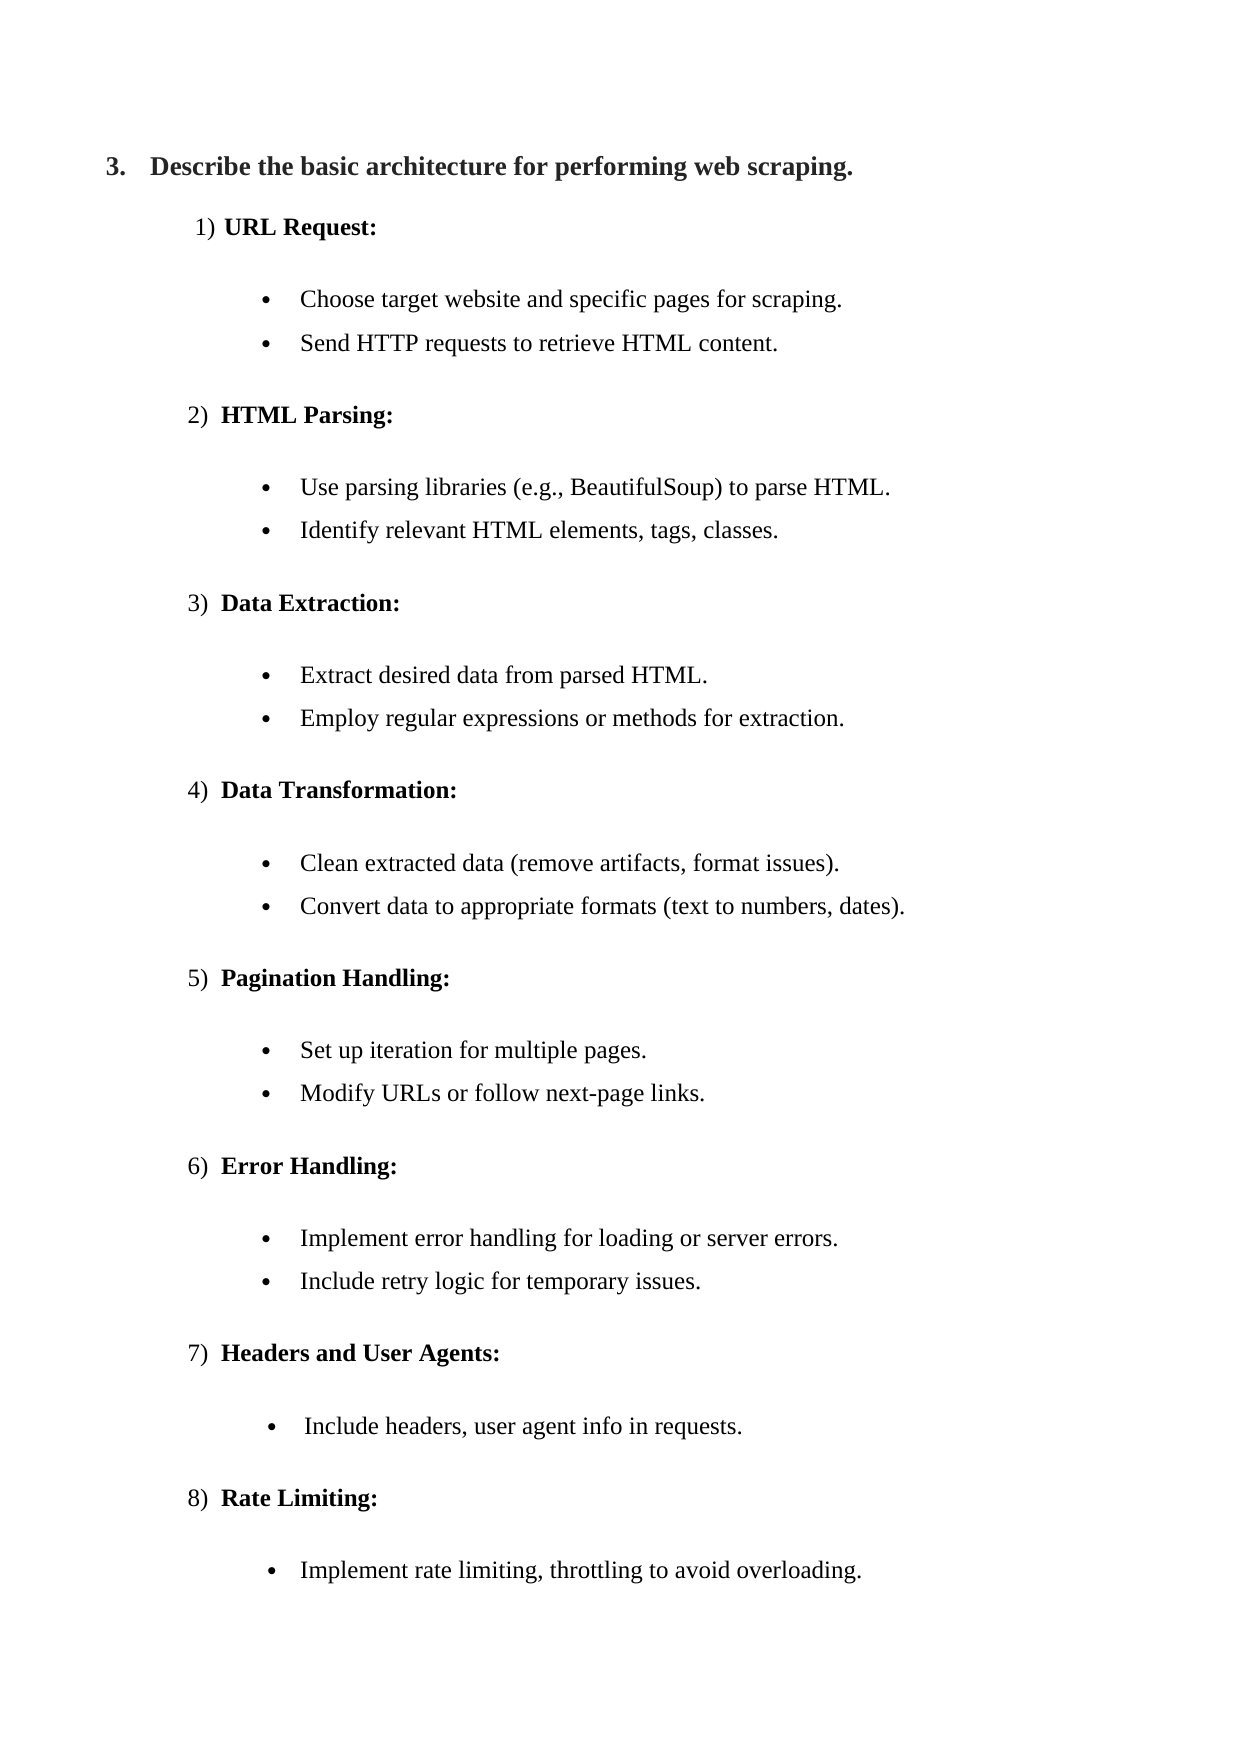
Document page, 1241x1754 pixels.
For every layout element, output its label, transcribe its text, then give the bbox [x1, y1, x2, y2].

list Convert data to appropriate formats (text to numbers, dates). [262, 891, 1090, 919]
list Extract desired data from parsed HTML. [262, 660, 1090, 689]
list Identify relevant HTML elements, tags, classes. [262, 515, 1090, 544]
list Send HTTP requests to retrieve HTML content. [262, 328, 1090, 356]
list Use parsing libraries (e.g., BeautifulSoup) to parse HTML. [262, 472, 1090, 501]
text 7) Headers and User Agents: [187, 1338, 1090, 1367]
list Choose target website and specific pages for scraping. [262, 284, 1090, 313]
list Include headers, user agent info in requests. [268, 1411, 1090, 1439]
text 8) Rate Limiting: [187, 1483, 1090, 1512]
text 6) Error Handling: [187, 1151, 1090, 1179]
text 3) Data Extraction: [187, 588, 1090, 616]
text 4) Data Transformation: [187, 775, 1090, 804]
list Implement rate limiting, throttling to avoid overloading. [268, 1555, 1090, 1584]
list URL Request: [194, 212, 1090, 241]
list Set up iteration for multiple pages. [262, 1035, 1090, 1064]
text 2) HTML Parsing: [187, 400, 1090, 429]
list Describe the basic architecture for performing web scraping. [106, 150, 1090, 181]
list Clean extracted data (remove artifacts, format issues). [262, 848, 1090, 876]
list Include retry logic for temporary issues. [262, 1266, 1090, 1295]
list Implement error handling for loading or server errors. [262, 1223, 1090, 1252]
text 5) Pagination Handling: [187, 963, 1090, 992]
list Employ regular expressions or methods for extraction. [262, 703, 1090, 732]
list Modify URLs or follow next-page links. [262, 1078, 1090, 1107]
